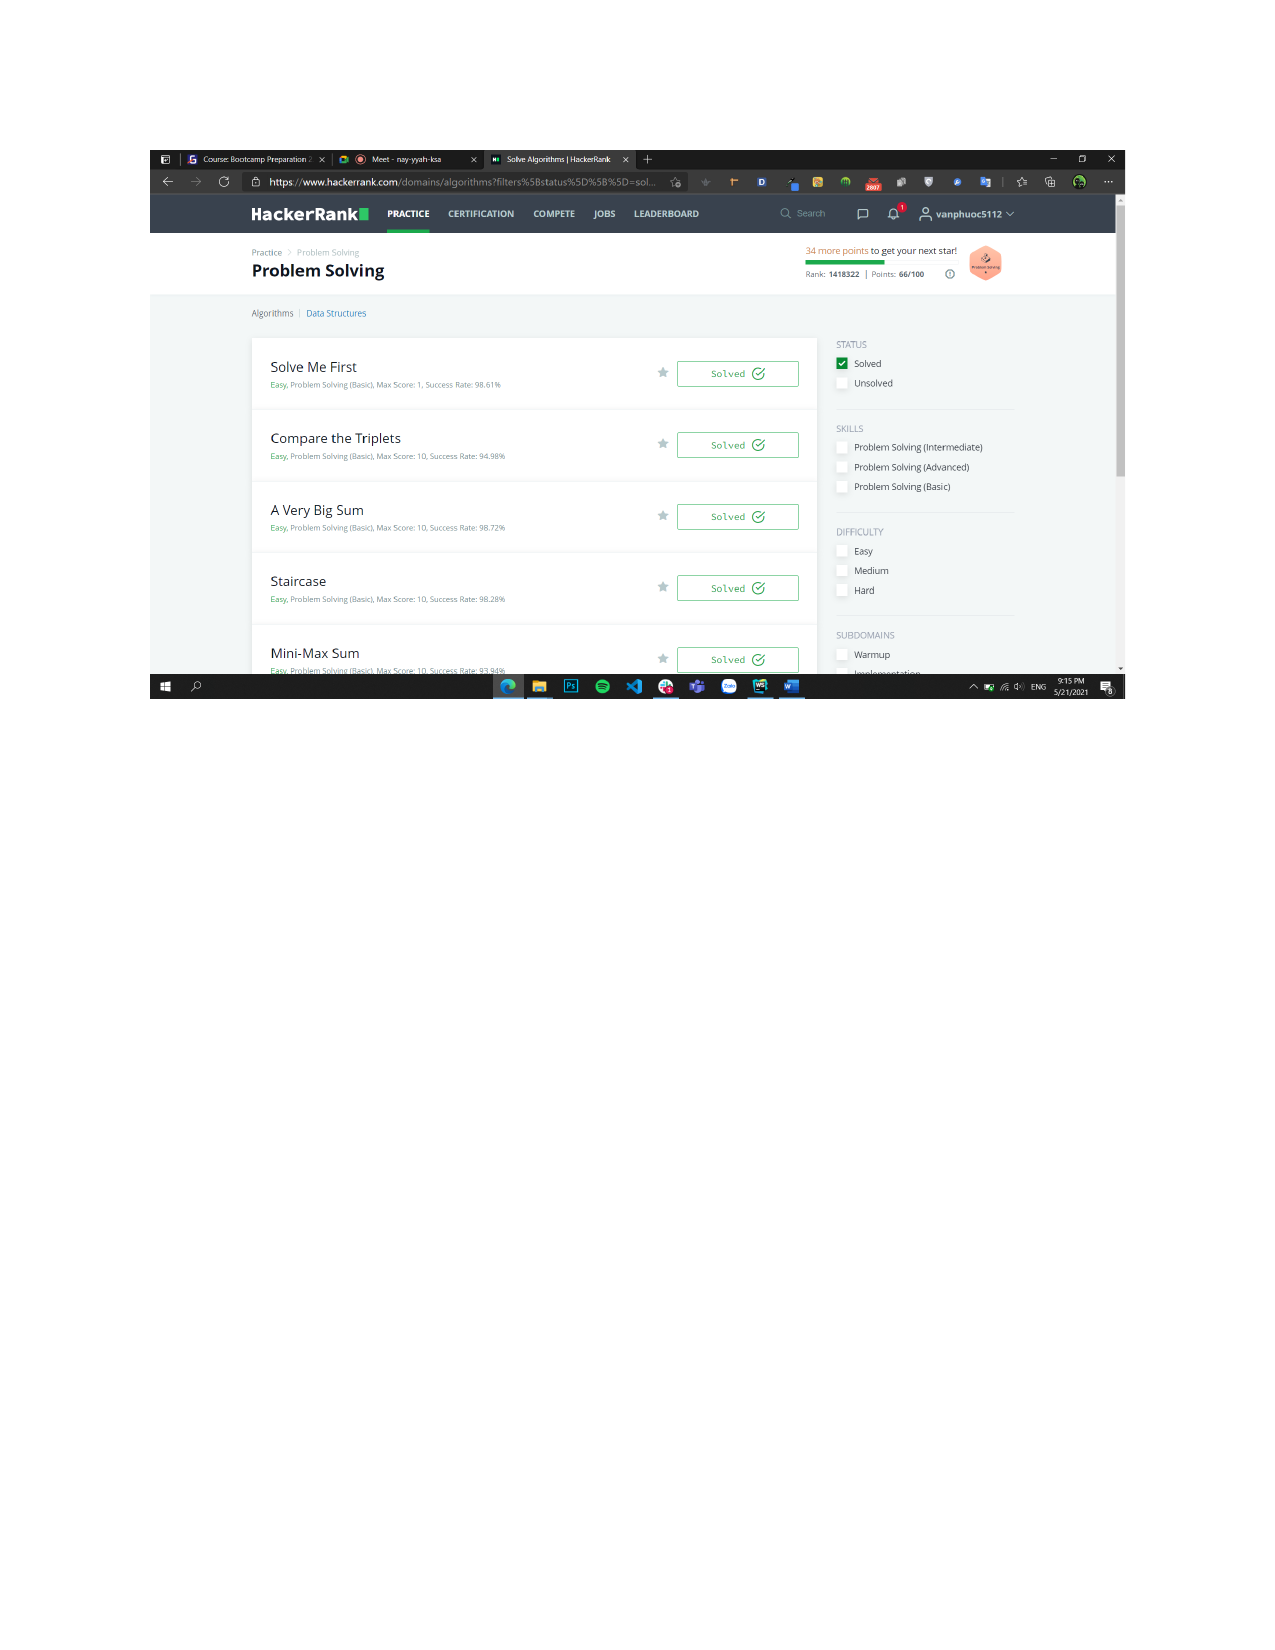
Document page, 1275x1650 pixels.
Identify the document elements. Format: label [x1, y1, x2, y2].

picture [150, 150, 1125, 699]
